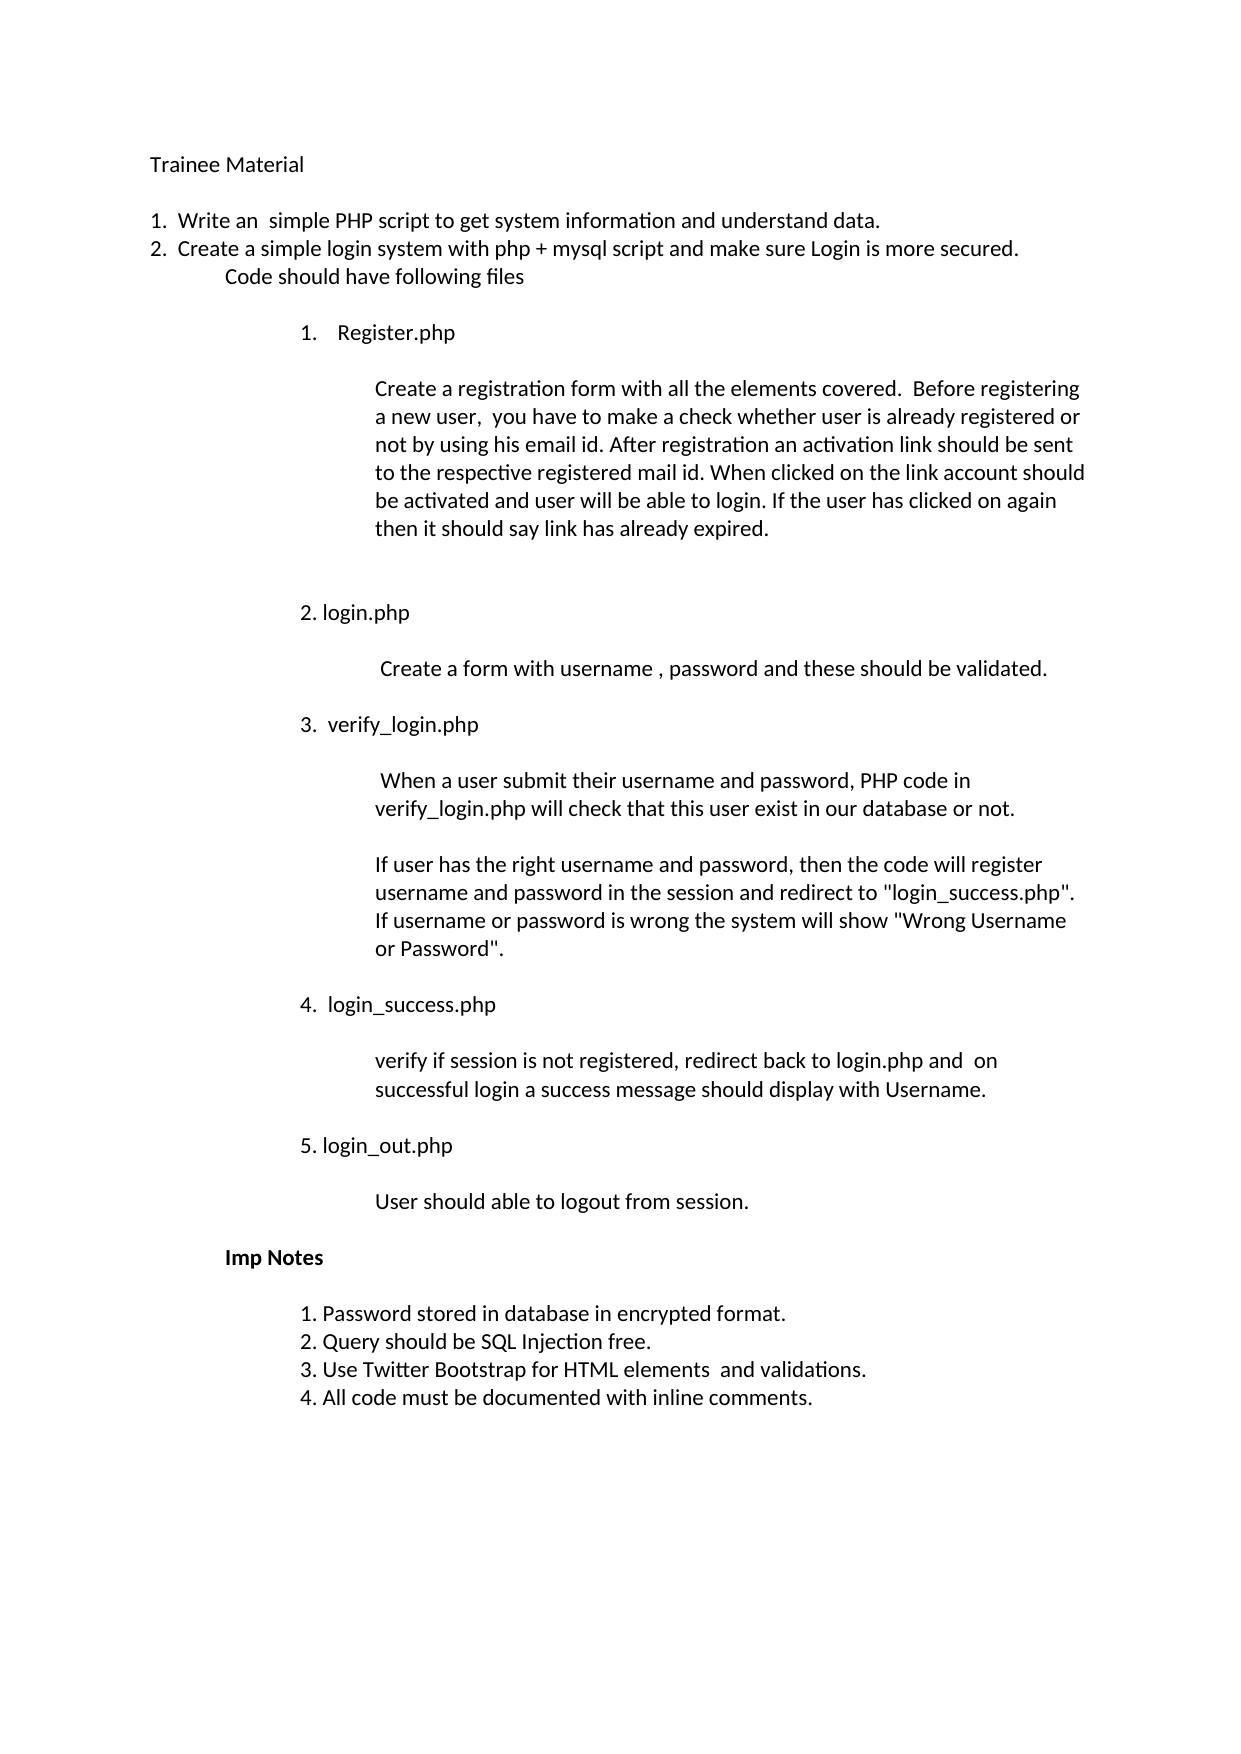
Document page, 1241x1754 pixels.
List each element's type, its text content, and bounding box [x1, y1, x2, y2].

text 3. verify_login.php [150, 710, 1090, 738]
text Create a form with username , password and these should be validated. [150, 654, 1090, 682]
text 4. All code must be documented with inline comments. [150, 1383, 1090, 1411]
text 2. Query should be SQL Injection free. [150, 1327, 1090, 1355]
text Trainee Material [150, 150, 1090, 178]
text 5. login_out.php [150, 1131, 1090, 1159]
text Code should have following files [150, 262, 1090, 290]
text 2. login.php [150, 598, 1090, 626]
text User should able to logout from session. [150, 1187, 1090, 1215]
text 1. Password stored in database in encrypted format. [150, 1299, 1090, 1327]
text If user has the right username and password, then the code will register username and password in the session and redirect to "login_success.php". If username or password is wrong the system will show "Wrong Username or Password". [150, 851, 1090, 963]
text Create a registration form with all the elements covered. Before registering a new user, you have to make a check whether user is already registered or not by using his email id. After registration an activation link should be sent to the respective registered mail id. When clicked on the link account should be activated and user will be able to login. If the user has clicked on again then it should say link has already expired. [375, 374, 1090, 542]
text verify if session is not registered, redirect back to login.php and on successful login a success message should display with Username. [150, 1047, 1090, 1103]
text Imp Notes [150, 1243, 1090, 1271]
text When a user submit their username and password, PHP code in verify_login.php will check that this user exist in our database or not. [150, 766, 1090, 822]
text 4. login_success.php [150, 991, 1090, 1019]
list Register.php [300, 318, 1090, 346]
text 3. Use Twitter Bootstrap for HTML elements and validations. [150, 1355, 1090, 1383]
text 1. Write an simple PHP script to get system information and understand data. [150, 206, 1090, 234]
text 2. Create a simple login system with php + mysql script and make sure Login is more secured. [150, 234, 1090, 262]
